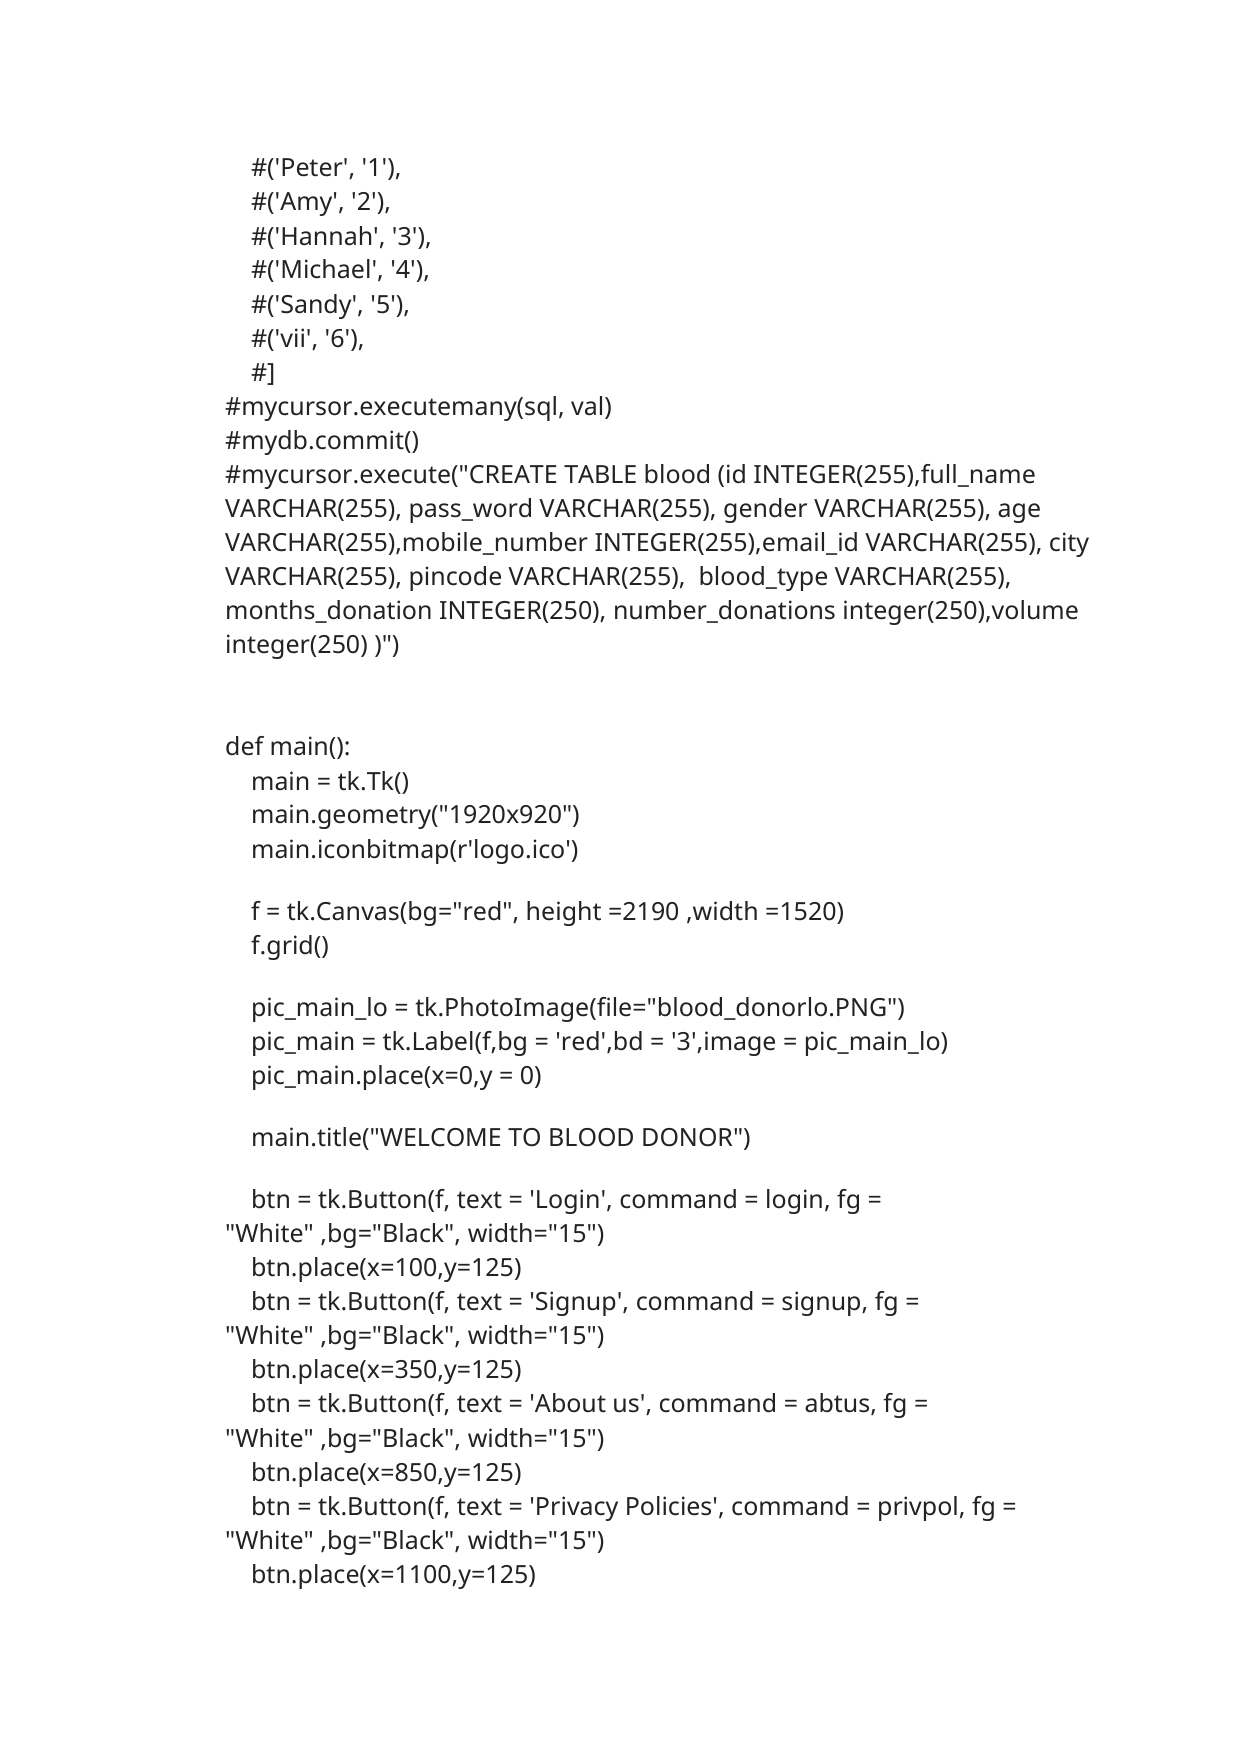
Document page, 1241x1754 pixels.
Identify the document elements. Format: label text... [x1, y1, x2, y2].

list def main(): [225, 729, 1090, 763]
list btn = tk.Button(f, text = 'Signup', command = signup, fg = "White" ,bg="Black", width="15") [225, 1284, 1090, 1352]
list btn.place(x=100,y=125) [225, 1250, 1090, 1284]
list #('vii', '6'), [225, 320, 1090, 354]
list main.iconbitmap(r'logo.ico') [225, 831, 1090, 865]
list #] [225, 354, 1090, 388]
list pic_main.place(x=0,y = 0) [225, 1058, 1090, 1092]
list main = tk.Tk() [225, 763, 1090, 797]
list #('Sandy', '5'), [225, 286, 1090, 320]
list #('Hannah', '3'), [225, 218, 1090, 252]
list main.title("WELCOME TO BLOOD DONOR") [225, 1120, 1090, 1154]
list pic_main = tk.Label(f,bg = 'red',bd = '3',image = pic_main_lo) [225, 1023, 1090, 1058]
list #('Amy', '2'), [225, 184, 1090, 218]
list btn = tk.Button(f, text = 'Privacy Policies', command = privpol, fg = "White" ,bg="Black", width="15") [225, 1488, 1090, 1556]
list pic_main_lo = tk.PhotoImage(file="blood_donorlo.PNG") [225, 989, 1090, 1023]
list #mycursor.executemany(sql, val) [225, 388, 1090, 422]
list #mycursor.execute("CREATE TABLE blood (id INTEGER(255),full_name VARCHAR(255), pass_word VARCHAR(255), gender VARCHAR(255), age VARCHAR(255),mobile_number INTEGER(255),email_id VARCHAR(255), city VARCHAR(255), pincode VARCHAR(255), blood_type VARCHAR(255), months_donation INTEGER(250), number_donations integer(250),volume integer(250) )") [225, 457, 1090, 661]
list #('Michael', '4'), [225, 252, 1090, 286]
list btn.place(x=350,y=125) [225, 1352, 1090, 1386]
list btn = tk.Button(f, text = 'Login', command = login, fg = "White" ,bg="Black", width="15") [225, 1182, 1090, 1250]
list #mydb.commit() [225, 422, 1090, 457]
list f = tk.Canvas(bg="red", height =2190 ,width =1520) [225, 893, 1090, 927]
list f.grid() [225, 927, 1090, 961]
list btn.place(x=1100,y=125) [225, 1556, 1090, 1591]
list btn.place(x=850,y=125) [225, 1454, 1090, 1488]
list #('Peter', '1'), [225, 150, 1090, 184]
list btn = tk.Button(f, text = 'About us', command = abtus, fg = "White" ,bg="Black", width="15") [225, 1386, 1090, 1454]
list main.geometry("1920x920") [225, 797, 1090, 831]
